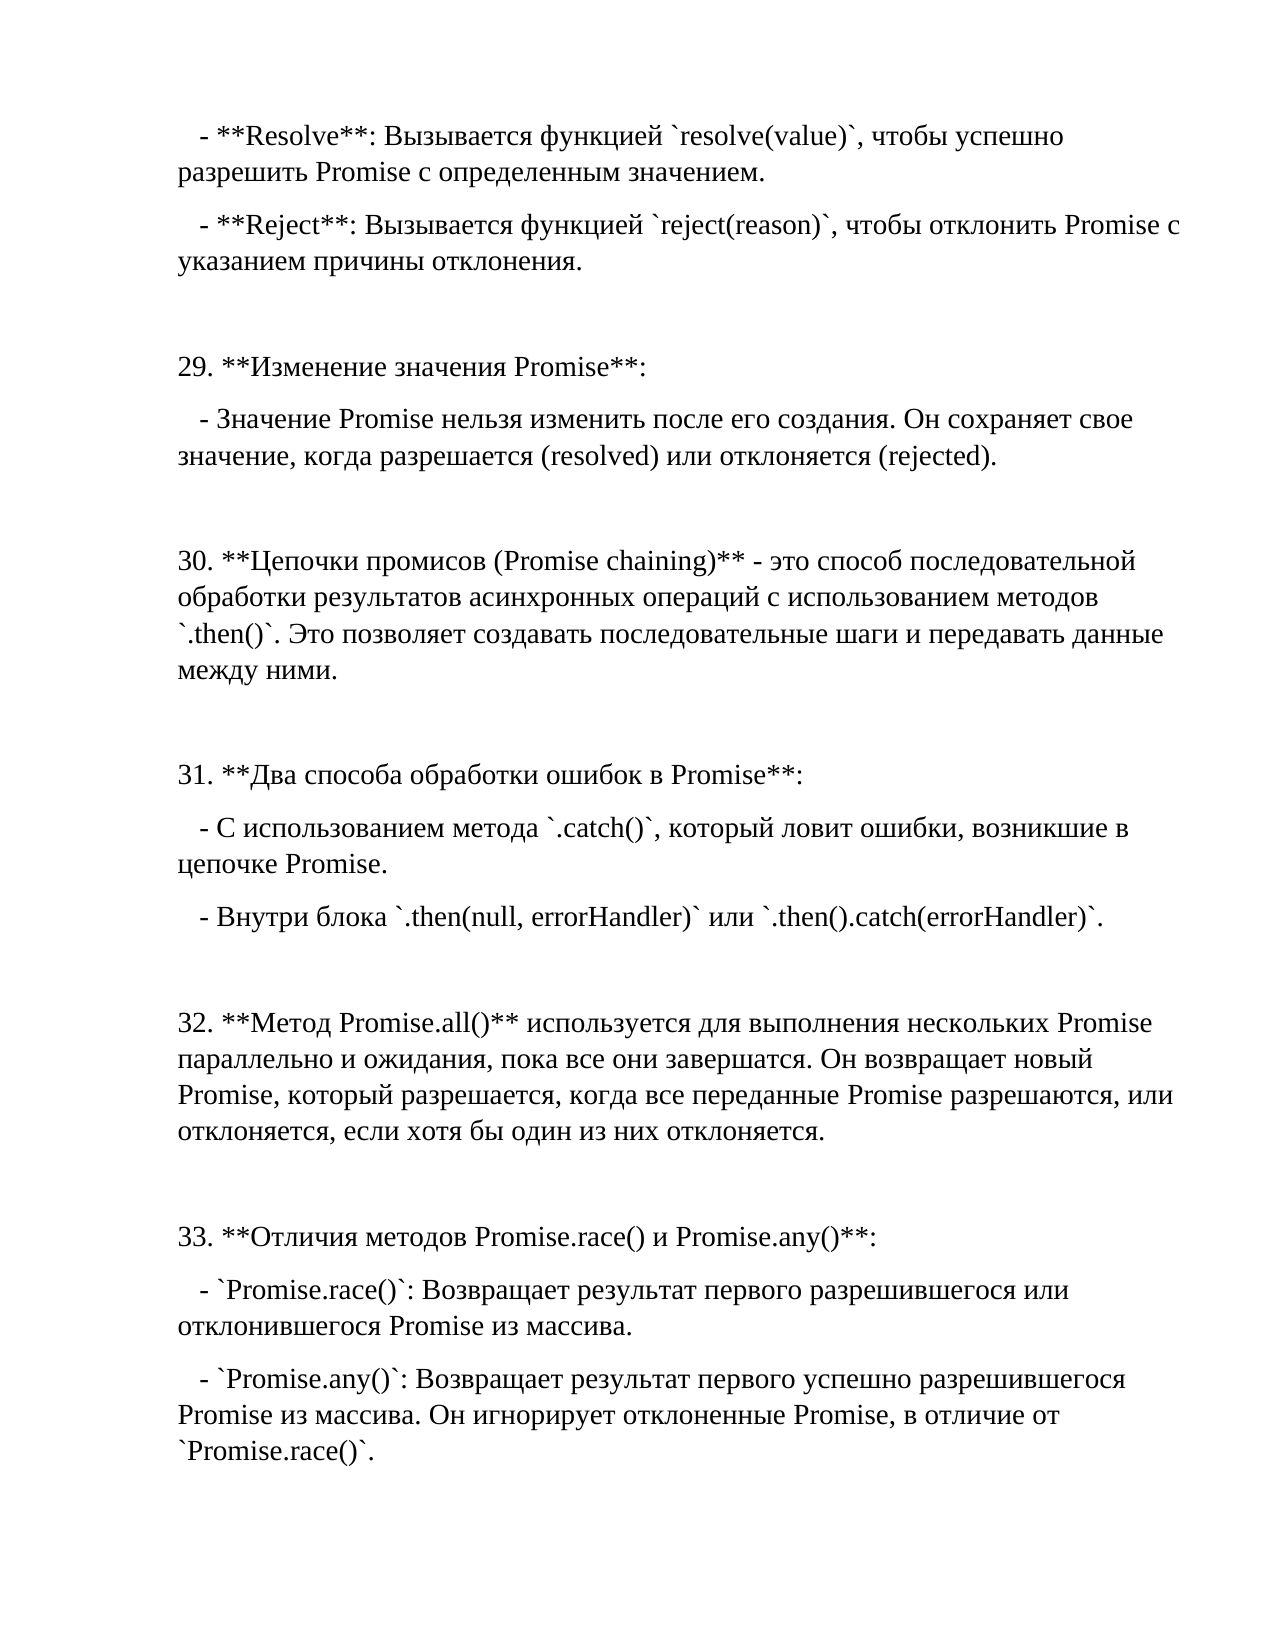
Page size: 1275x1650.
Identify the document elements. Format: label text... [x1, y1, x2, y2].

text 31. **Два способа обработки ошибок в Promise**: [177, 757, 1186, 791]
text 32. **Метод Promise.all()** используется для выполнения нескольких Promise параллельно и ожидания, пока все они завершатся. Он возвращает новый Promise, который разрешается, когда все переданные Promise разрешаются, или отклоняется, если хотя бы один из них отклоняется. [177, 1005, 1186, 1147]
text - Внутри блока `.then(null, errorHandler)` или `.then().catch(errorHandler)`. [177, 899, 1186, 933]
text - **Reject**: Вызывается функцией `reject(reason)`, чтобы отклонить Promise с указанием причины отклонения. [177, 207, 1186, 277]
text 29. **Изменение значения Promise**: [177, 349, 1186, 382]
text - `Promise.any()`: Возвращает результат первого успешно разрешившегося Promise из массива. Он игнорирует отклоненные Promise, в отличие от `Promise.race()`. [177, 1361, 1186, 1467]
text - Значение Promise нельзя изменить после его создания. Он сохраняет свое значение, когда разрешается (resolved) или отклоняется (rejected). [177, 402, 1186, 471]
text - **Resolve**: Вызывается функцией `resolve(value)`, чтобы успешно разрешить Promise с определенным значением. [177, 118, 1186, 188]
text 33. **Отличия методов Promise.race() и Promise.any()**: [177, 1219, 1186, 1252]
text - С использованием метода `.catch()`, который ловит ошибки, возникшие в цепочке Promise. [177, 810, 1186, 880]
text 30. **Цепочки промисов (Promise chaining)** - это способ последовательной обработки результатов асинхронных операций с использованием методов `.then()`. Это позволяет создавать последовательные шаги и передавать данные между ними. [177, 543, 1186, 685]
text - `Promise.race()`: Возвращает результат первого разрешившегося или отклонившегося Promise из массива. [177, 1272, 1186, 1341]
